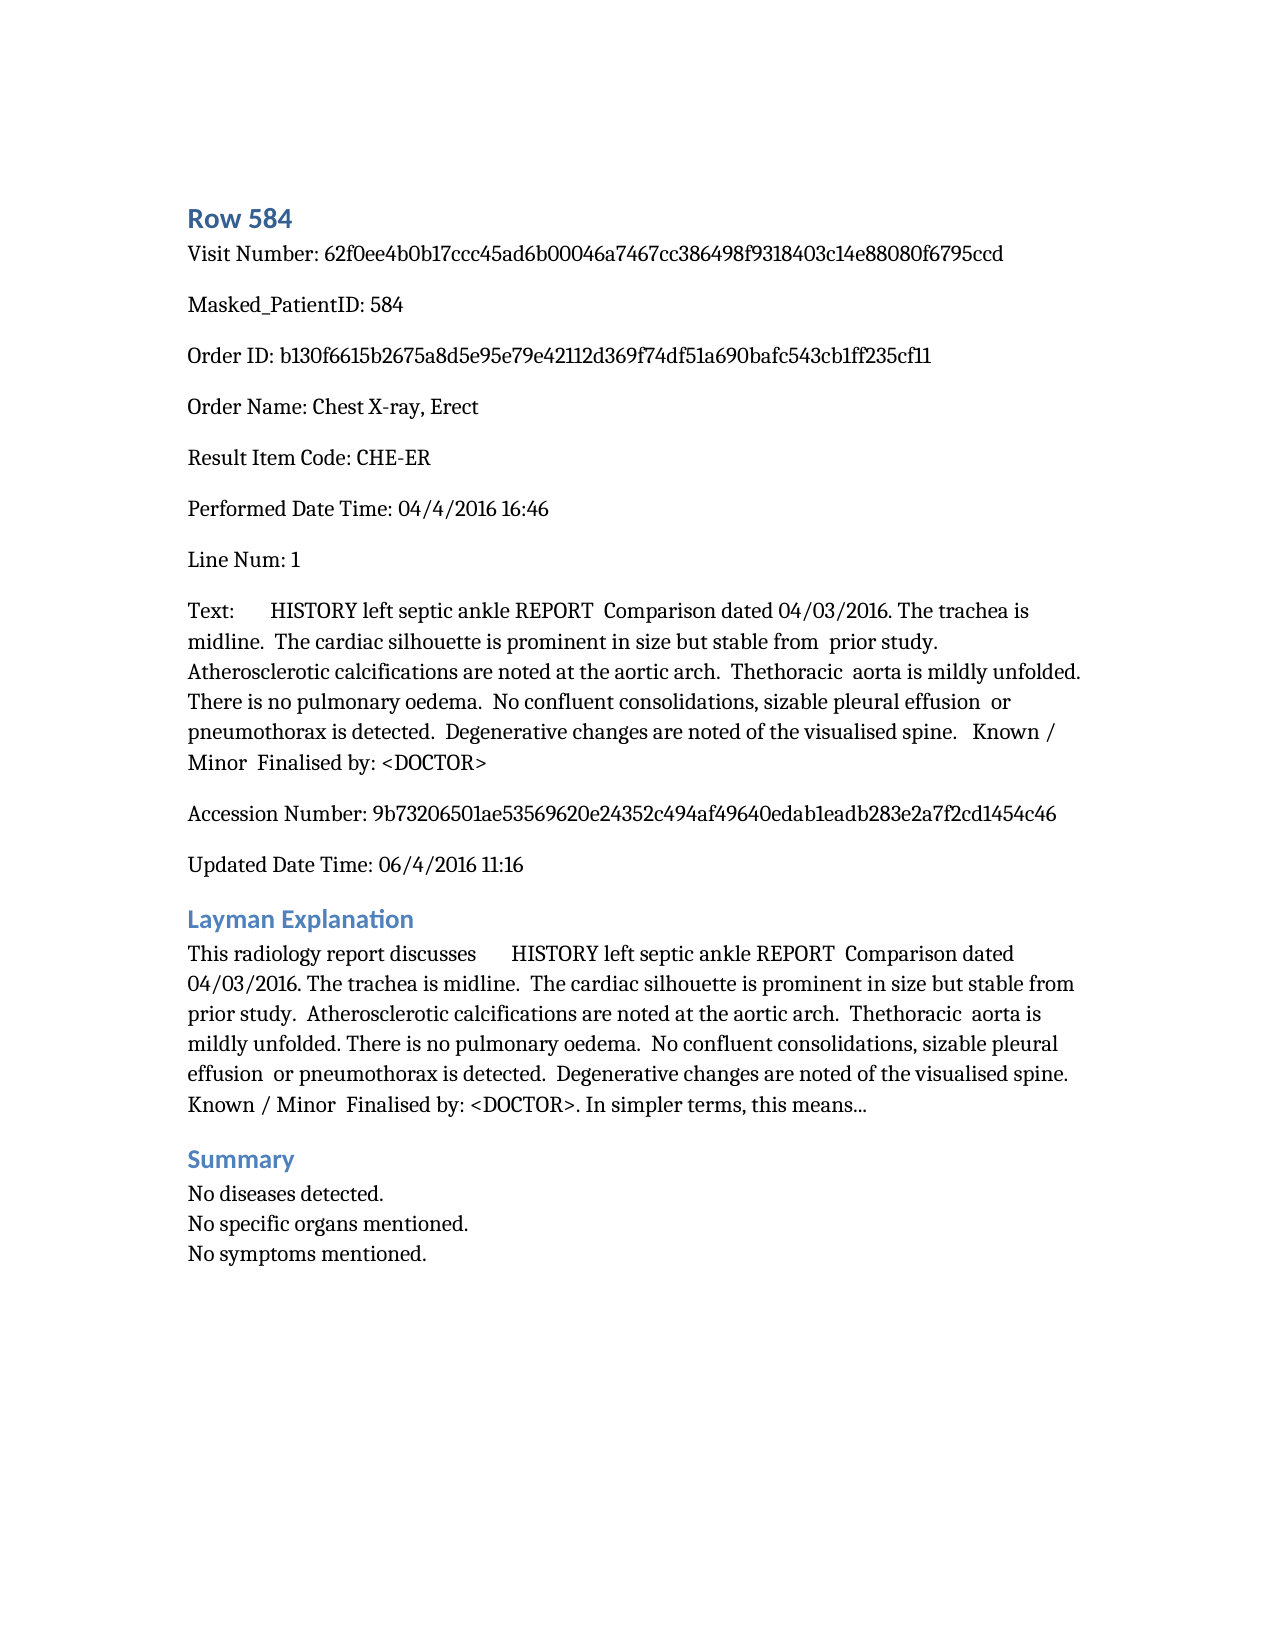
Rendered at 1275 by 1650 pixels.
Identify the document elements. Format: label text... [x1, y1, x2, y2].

text Order Name: Chest X-ray, Erect [187, 394, 1087, 420]
text Updated Date Time: 06/4/2016 11:16 [187, 851, 1087, 878]
text Visit Number: 62f0ee4b0b17ccc45ad6b00046a7467cc386498f9318403c14e88080f6795ccd [187, 241, 1087, 267]
subtitle Summary [187, 1142, 1087, 1175]
text Line Num: 1 [187, 547, 1087, 573]
text Result Item Code: CHE-ER [187, 445, 1087, 471]
text Order ID: b130f6615b2675a8d5e95e79e42112d369f74df51a690bafc543cb1ff235cf11 [187, 343, 1087, 369]
subtitle Row 584 [187, 200, 1087, 236]
text No diseases detected. No specific organs mentioned. No symptoms mentioned. [187, 1180, 1087, 1267]
text Accession Number: 9b73206501ae53569620e24352c494af49640edab1eadb283e2a7f2cd1454c46 [187, 800, 1087, 827]
text This radiology report discusses HISTORY left septic ankle REPORT Comparison dated 04/03/2016. The trachea is midline. The cardiac silhouette is prominent in size but stable from prior study. Atherosclerotic calcifications are noted at the aortic arch. Thethoracic aorta is mildly unfolded. There is no pulmonary oedema. No confluent consolidations, sizable pleural effusion or pneumothorax is detected. Degenerative changes are noted of the visualised spine. Known / Minor Finalised by: <DOCTOR>. In simpler terms, this means... [187, 940, 1087, 1118]
text Masked_PatientID: 584 [187, 292, 1087, 318]
subtitle Layman Explanation [187, 902, 1087, 935]
text Text: HISTORY left septic ankle REPORT Comparison dated 04/03/2016. The trachea is midline. The cardiac silhouette is prominent in size but stable from prior study. Atherosclerotic calcifications are noted at the aortic arch. Thethoracic aorta is mildly unfolded. There is no pulmonary oedema. No confluent consolidations, sizable pleural effusion or pneumothorax is detected. Degenerative changes are noted of the visualised spine. Known / Minor Finalised by: <DOCTOR> [187, 598, 1087, 776]
text Performed Date Time: 04/4/2016 16:46 [187, 496, 1087, 522]
